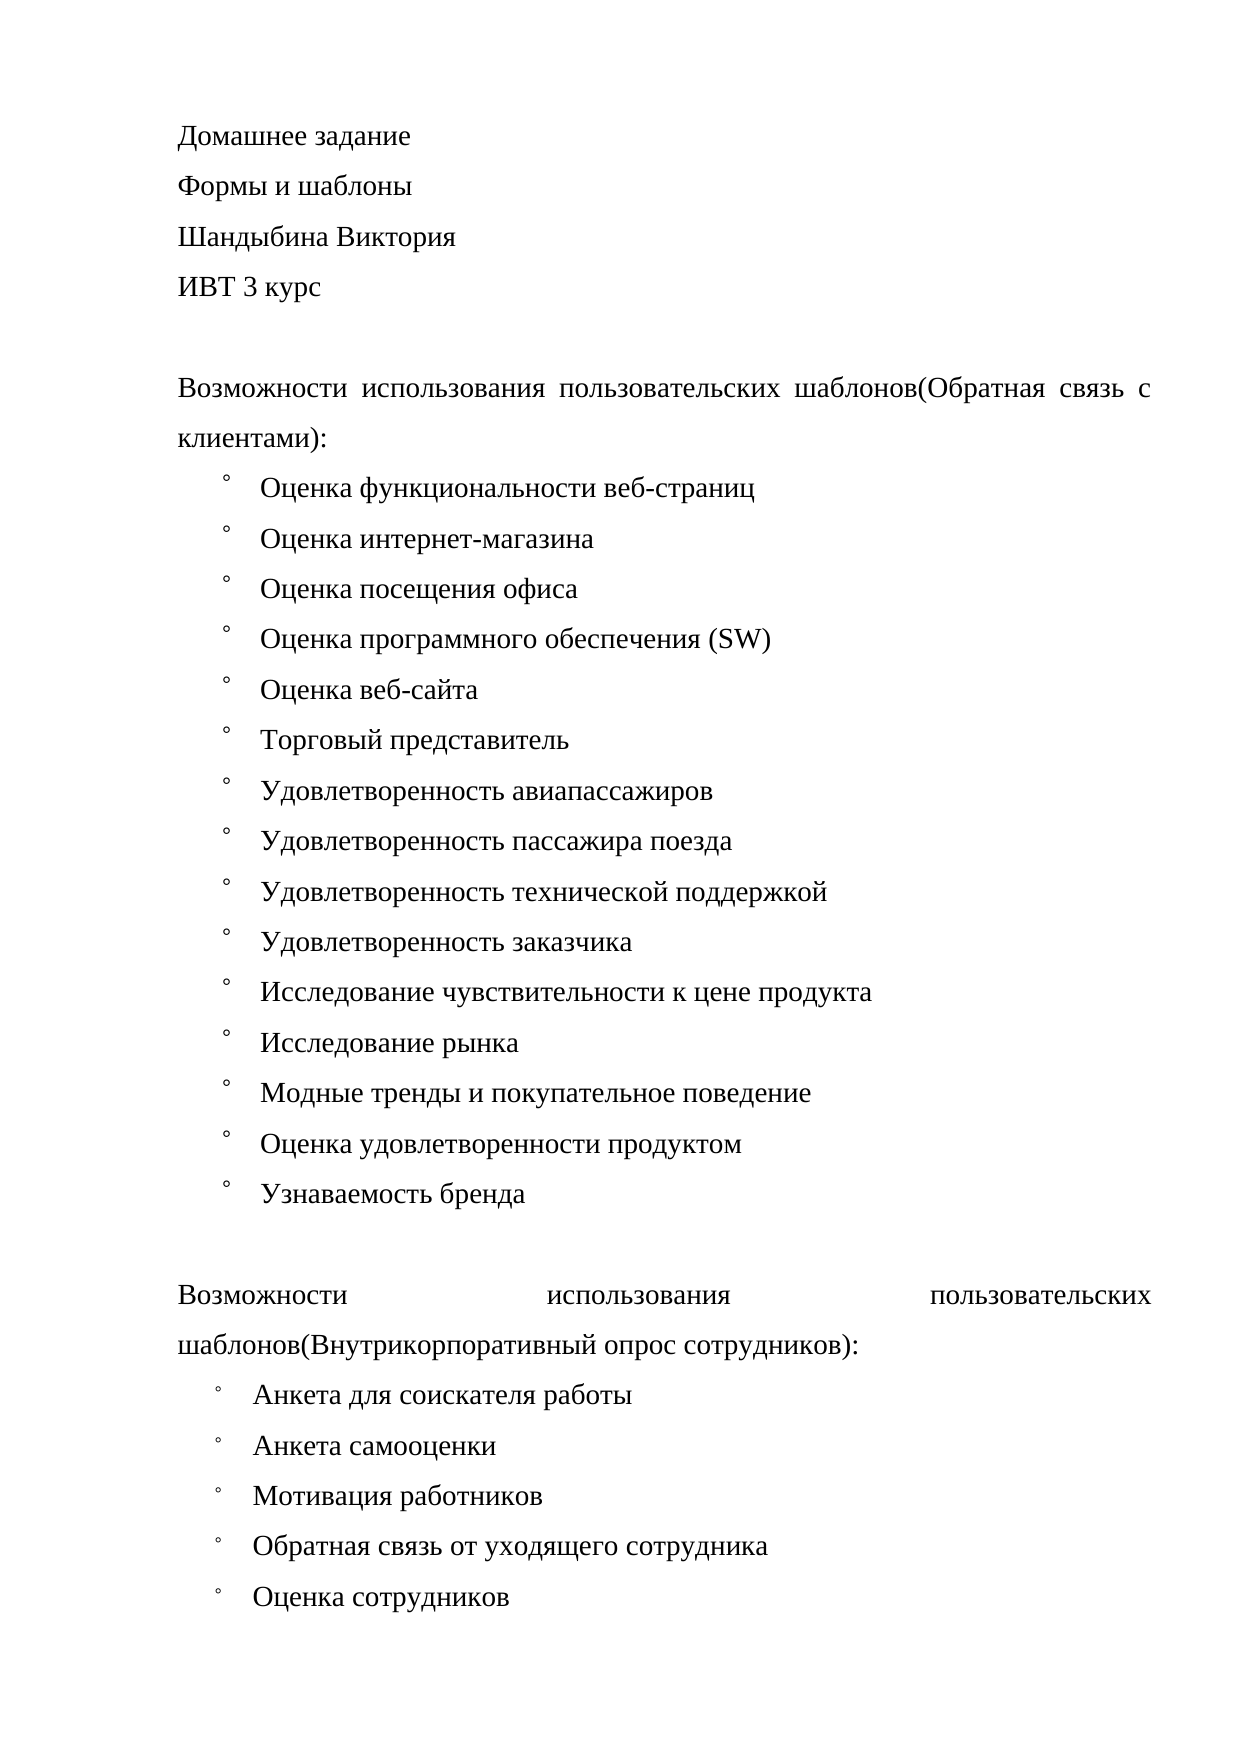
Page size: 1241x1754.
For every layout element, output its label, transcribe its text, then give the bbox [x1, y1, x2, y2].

text Домашнее задание [177, 118, 1152, 152]
list Удовлетворенность пассажира поезда [222, 823, 1152, 857]
list Анкета для соискателя работы [215, 1377, 1152, 1411]
list Оценка удовлетворенности продуктом [222, 1126, 1152, 1159]
list Модные тренды и покупательное поведение [222, 1075, 1152, 1109]
list Анкета самооценки [215, 1428, 1152, 1461]
text Возможности использования пользовательских шаблонов(Обратная связь с клиентами): [177, 370, 1152, 453]
text Формы и шаблоны [177, 168, 1152, 202]
list Мотивация работников [215, 1478, 1152, 1512]
list Оценка функциональности веб-страниц [222, 470, 1152, 504]
list Оценка сотрудников [215, 1579, 1152, 1612]
list Оценка веб-сайта [222, 672, 1152, 706]
list Оценка интернет-магазина [222, 521, 1152, 554]
text Возможности использования пользовательских шаблонов(Внутрикорпоративный опрос сотрудников): [177, 1277, 1152, 1361]
list Оценка программного обеспечения (SW) [222, 622, 1152, 655]
list Удовлетворенность технической поддержкой [222, 874, 1152, 907]
list Торговый представитель [222, 722, 1152, 756]
text Шандыбина Виктория [177, 219, 1152, 252]
list Узнаваемость бренда [222, 1176, 1152, 1210]
list Удовлетворенность заказчика [222, 924, 1152, 958]
list Обратная связь от уходящего сотрудника [215, 1528, 1152, 1562]
list Исследование чувствительности к цене продукта [222, 974, 1152, 1008]
list Исследование рынка [222, 1025, 1152, 1058]
text ИВТ 3 курс [177, 269, 1152, 303]
list Оценка посещения офиса [222, 571, 1152, 605]
list Удовлетворенность авиапассажиров [222, 773, 1152, 806]
